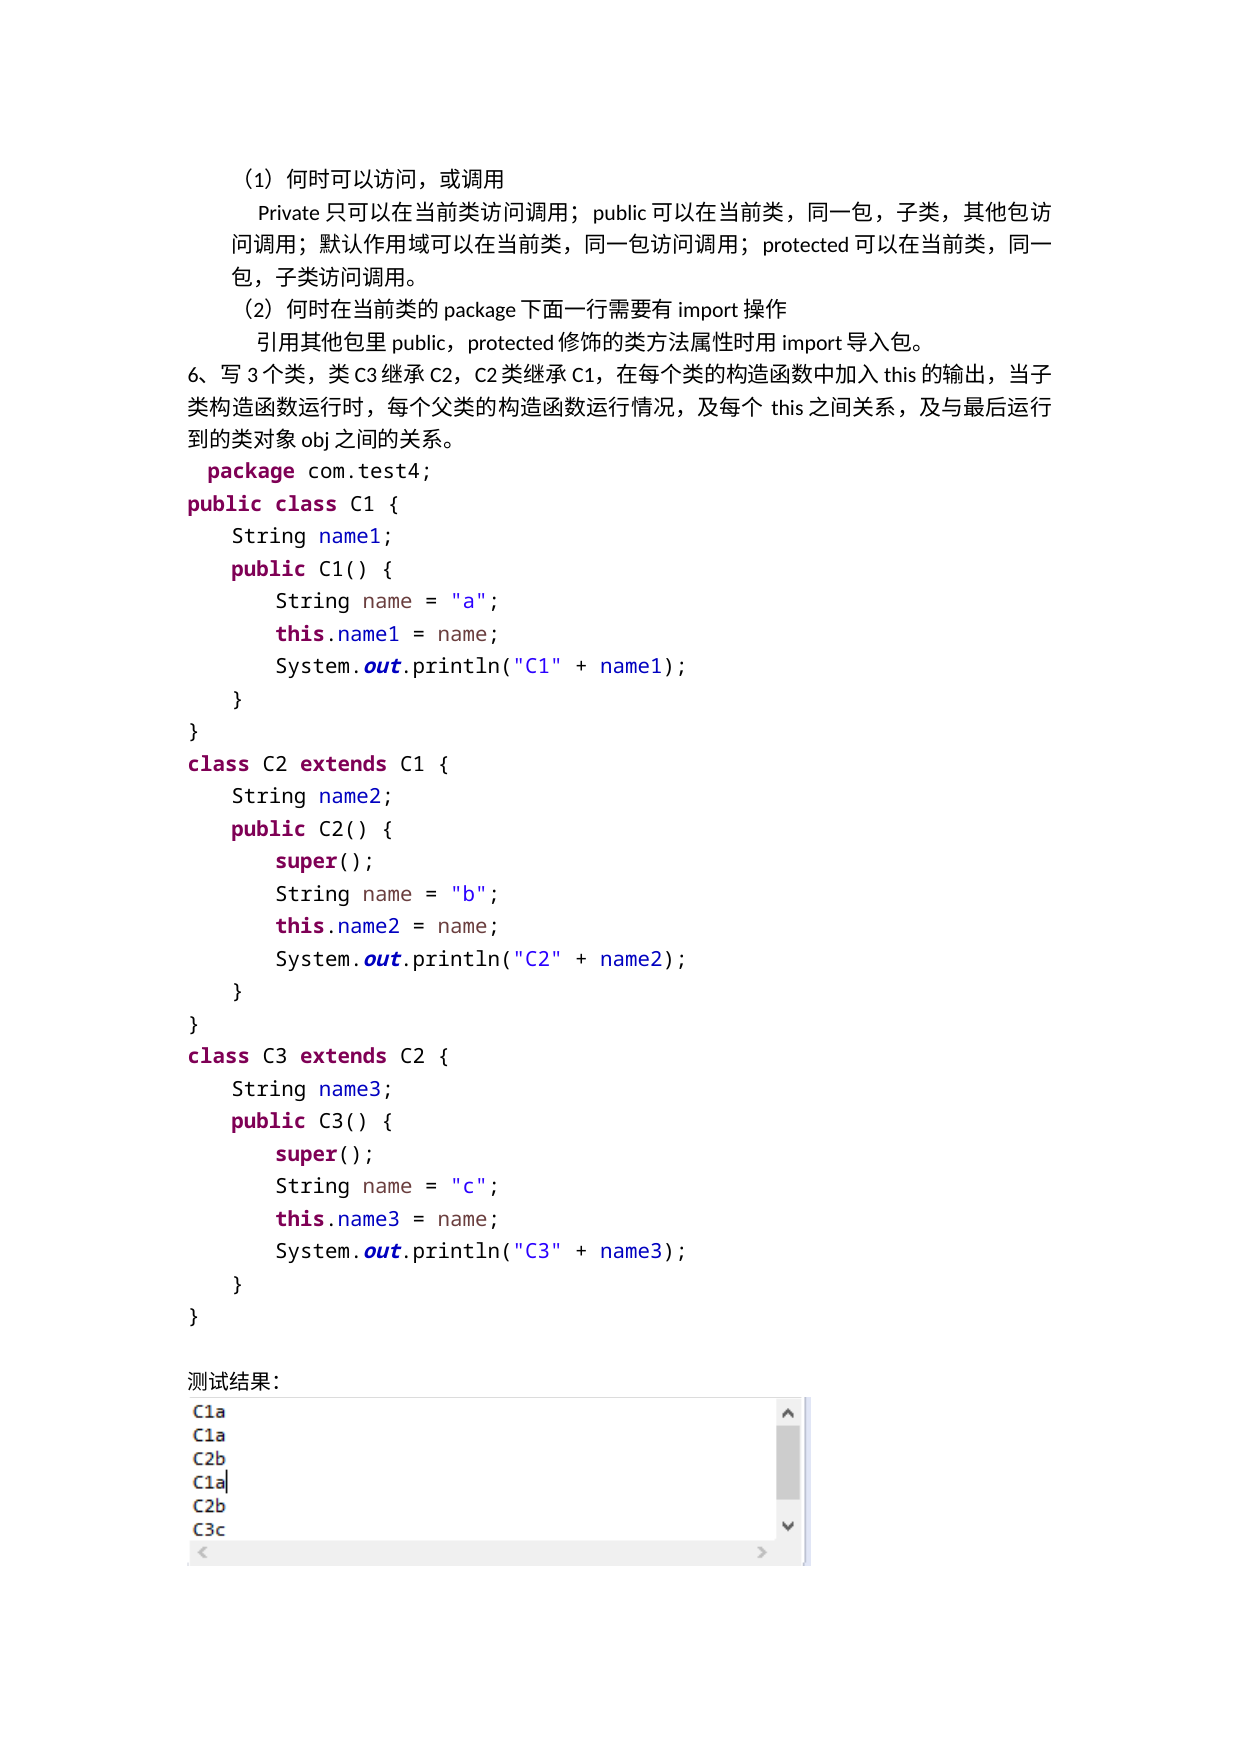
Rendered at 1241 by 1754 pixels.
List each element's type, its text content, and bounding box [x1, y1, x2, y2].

text public class C1 { [187, 487, 1053, 519]
text String name1; [187, 519, 1053, 552]
text 测试结果： [187, 1364, 1053, 1397]
text String name = "b"; [187, 877, 1053, 909]
text super(); [187, 1137, 1053, 1169]
text } [187, 1267, 1053, 1299]
text } [187, 682, 1053, 714]
text } [187, 1299, 1053, 1332]
text System.out.println("C2" + name2); [187, 942, 1053, 974]
text public C2() { [187, 812, 1053, 844]
text class C3 extends C2 { [187, 1039, 1053, 1072]
text class C2 extends C1 { [187, 747, 1053, 779]
text public C3() { [187, 1104, 1053, 1137]
list 何时在当前类的package下面一行需要有import 操作 [231, 292, 1053, 324]
text this.name2 = name; [187, 909, 1053, 942]
text public C1() { [187, 552, 1053, 584]
text package com.test4; [187, 454, 1053, 487]
text } [187, 714, 1053, 747]
text String name2; [187, 779, 1053, 812]
text 引用其他包里public，protected修饰的类方法属性时用import导入包。 [231, 324, 1053, 357]
text String name = "a"; [187, 584, 1053, 617]
list 写3个类，类C3继承C2，C2类继承C1，在每个类的构造函数中加入this的输出，当子类构造函数运行时，每个父类的构造函数运行情况，及每个this之间关系，及与最后运行到的类对象obj之间的关系。 [187, 357, 1053, 454]
text } [187, 974, 1053, 1007]
list 何时可以访问，或调用 [231, 162, 1053, 194]
text } [187, 1007, 1053, 1039]
text String name = "c"; [187, 1169, 1053, 1202]
picture [187, 1397, 811, 1566]
text System.out.println("C3" + name3); [187, 1234, 1053, 1267]
text this.name3 = name; [187, 1202, 1053, 1234]
text String name3; [187, 1072, 1053, 1104]
text this.name1 = name; [187, 617, 1053, 649]
text System.out.println("C1" + name1); [187, 649, 1053, 682]
text super(); [187, 844, 1053, 877]
text Private只可以在当前类访问调用；public可以在当前类，同一包，子类，其他包访问调用；默认作用域可以在当前类，同一包访问调用；protected可以在当前类，同一包，子类访问调用。 [231, 194, 1053, 292]
